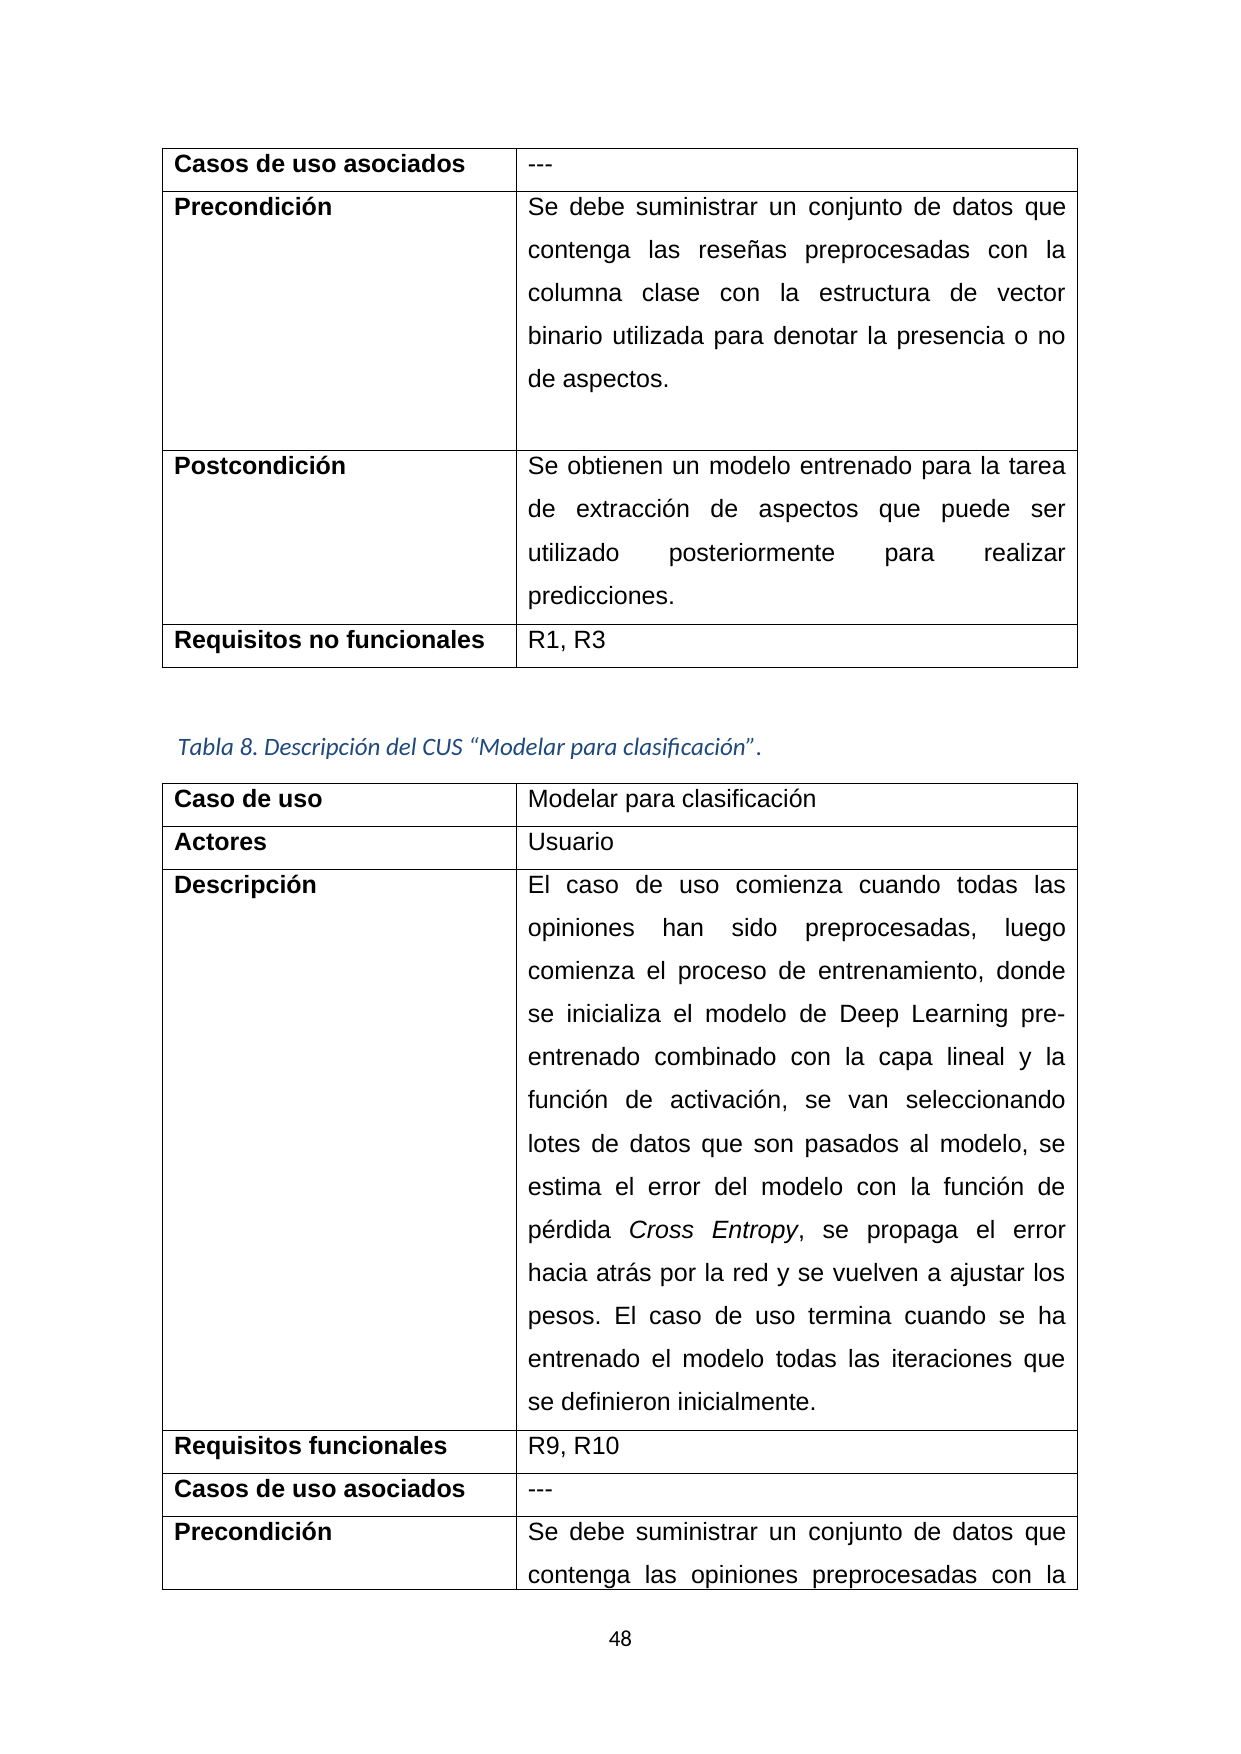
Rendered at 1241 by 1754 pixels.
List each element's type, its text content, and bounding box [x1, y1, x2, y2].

table_cell Se debe suministrar un conjunto de datos que contenga las reseñas preprocesadas con la columna clase con la estructura de vector binario utilizada para denotar la presencia o no de aspectos. [517, 192, 1077, 450]
table_header Modelar para clasificación [517, 784, 1077, 826]
table_cell Usuario [517, 827, 1077, 869]
table_cell Precondición [163, 1517, 516, 1589]
table_cell Postcondición [163, 451, 516, 624]
table_cell Requisitos no funcionales [163, 625, 516, 667]
table_cell Casos de uso asociados [163, 1474, 516, 1516]
table_cell El caso de uso comienza cuando todas las opiniones han sido preprocesadas, luego comienza el proceso de entrenamiento, donde se inicializa el modelo de Deep Learning pre-entrenado combinado con la capa lineal y la función de activación, se van seleccionando lotes de datos que son pasados al modelo, se estima el error del modelo con la función de pérdida Cross Entropy, se propaga el error hacia atrás por la red y se vuelven a ajustar los pesos. El caso de uso termina cuando se ha entrenado el modelo todas las iteraciones que se definieron inicialmente. [517, 870, 1077, 1430]
table_cell Actores [163, 827, 516, 869]
table_cell --- [517, 1474, 1077, 1516]
table_cell --- [517, 149, 1077, 191]
text Tabla 8. Descripción del CUS “Modelar para clasificación”. [177, 732, 1063, 762]
table_cell Precondición [163, 192, 516, 450]
table_header Caso de uso [163, 784, 516, 826]
table_cell Descripción [163, 870, 516, 1430]
table_cell R1, R3 [517, 625, 1077, 667]
table_cell Se obtienen un modelo entrenado para la tarea de extracción de aspectos que puede ser utilizado posteriormente para realizar predicciones. [517, 451, 1077, 624]
table_cell Casos de uso asociados [163, 149, 516, 191]
table_cell R9, R10 [517, 1431, 1077, 1473]
table_cell Requisitos funcionales [163, 1431, 516, 1473]
